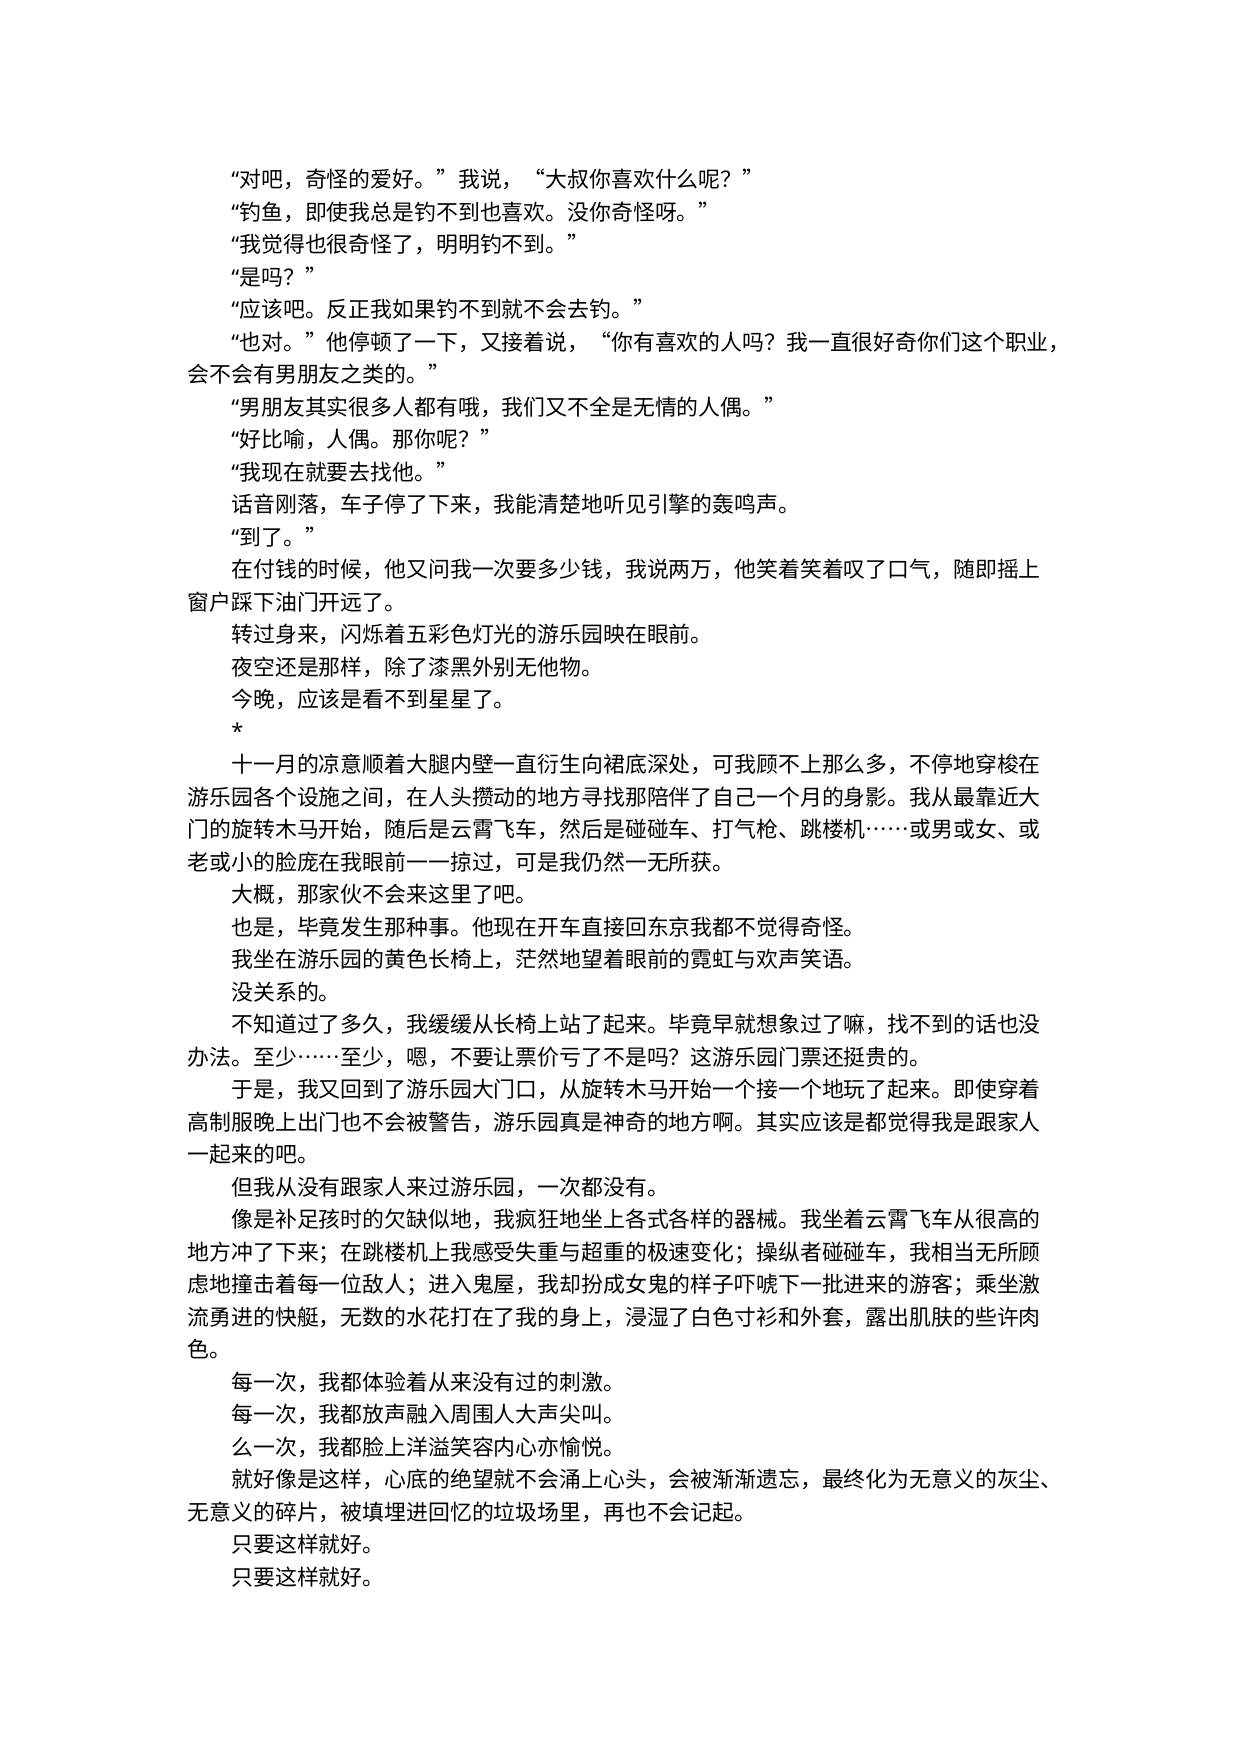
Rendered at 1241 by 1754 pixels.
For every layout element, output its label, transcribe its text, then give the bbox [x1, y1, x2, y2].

text 就好像是这样，心底的绝望就不会涌上心头，会被渐渐遗忘，最终化为无意义的灰尘、无意义的碎片，被填埋进回忆的垃圾场里，再也不会记起。 [187, 1462, 1053, 1527]
text “好比喻，人偶。那你呢？” [187, 422, 1053, 454]
text 十一月的凉意顺着大腿内壁一直衍生向裙底深处，可我顾不上那么多，不停地穿梭在游乐园各个设施之间，在人头攒动的地方寻找那陪伴了自己一个月的身影。我从最靠近大门的旋转木马开始，随后是云霄飞车，然后是碰碰车、打气枪、跳楼机……或男或女、或老或小的脸庞在我眼前一一掠过，可是我仍然一无所获。 [187, 747, 1053, 877]
text “我现在就要去找他。” [187, 454, 1053, 487]
text 在付钱的时候，他又问我一次要多少钱，我说两万，他笑着笑着叹了口气，随即摇上窗户踩下油门开远了。 [187, 552, 1053, 617]
text 么一次，我都脸上洋溢笑容内心亦愉悦。 [187, 1429, 1053, 1462]
text 但我从没有跟家人来过游乐园，一次都没有。 [187, 1169, 1053, 1202]
text 只要这样就好。 [187, 1527, 1053, 1559]
text 也是，毕竟发生那种事。他现在开车直接回东京我都不觉得奇怪。 [187, 909, 1053, 942]
text 我坐在游乐园的黄色长椅上，茫然地望着眼前的霓虹与欢声笑语。 [187, 942, 1053, 974]
text 没关系的。 [187, 974, 1053, 1007]
text “应该吧。反正我如果钓不到就不会去钓。” [187, 292, 1053, 324]
text “到了。” [187, 519, 1053, 552]
text “对吧，奇怪的爱好。”我说，“大叔你喜欢什么呢？” [187, 162, 1053, 194]
text 话音刚落，车子停了下来，我能清楚地听见引擎的轰鸣声。 [187, 487, 1053, 519]
text 夜空还是那样，除了漆黑外别无他物。 [187, 649, 1053, 682]
text 像是补足孩时的欠缺似地，我疯狂地坐上各式各样的器械。我坐着云霄飞车从很高的地方冲了下来；在跳楼机上我感受失重与超重的极速变化；操纵者碰碰车，我相当无所顾虑地撞击着每一位敌人；进入鬼屋，我却扮成女鬼的样子吓唬下一批进来的游客；乘坐激流勇进的快艇，无数的水花打在了我的身上，浸湿了白色寸衫和外套，露出肌肤的些许肉色。 [187, 1202, 1053, 1364]
text “男朋友其实很多人都有哦，我们又不全是无情的人偶。” [187, 389, 1053, 422]
text 大概，那家伙不会来这里了吧。 [187, 877, 1053, 909]
text “钓鱼，即使我总是钓不到也喜欢。没你奇怪呀。” [187, 194, 1053, 227]
text 每一次，我都体验着从来没有过的刺激。 [187, 1364, 1053, 1397]
text “我觉得也很奇怪了，明明钓不到。” [187, 227, 1053, 259]
text * [187, 714, 1053, 747]
text 不知道过了多久，我缓缓从长椅上站了起来。毕竟早就想象过了嘛，找不到的话也没办法。至少……至少，嗯，不要让票价亏了不是吗？这游乐园门票还挺贵的。 [187, 1007, 1053, 1072]
text 只要这样就好。 [187, 1559, 1053, 1592]
text “也对。”他停顿了一下，又接着说，“你有喜欢的人吗？我一直很好奇你们这个职业，会不会有男朋友之类的。” [187, 324, 1053, 389]
text 转过身来，闪烁着五彩色灯光的游乐园映在眼前。 [187, 617, 1053, 649]
text 于是，我又回到了游乐园大门口，从旋转木马开始一个接一个地玩了起来。即使穿着高制服晚上出门也不会被警告，游乐园真是神奇的地方啊。其实应该是都觉得我是跟家人一起来的吧。 [187, 1072, 1053, 1169]
text 每一次，我都放声融入周围人大声尖叫。 [187, 1397, 1053, 1429]
text 今晚，应该是看不到星星了。 [187, 682, 1053, 714]
text “是吗？” [187, 259, 1053, 292]
